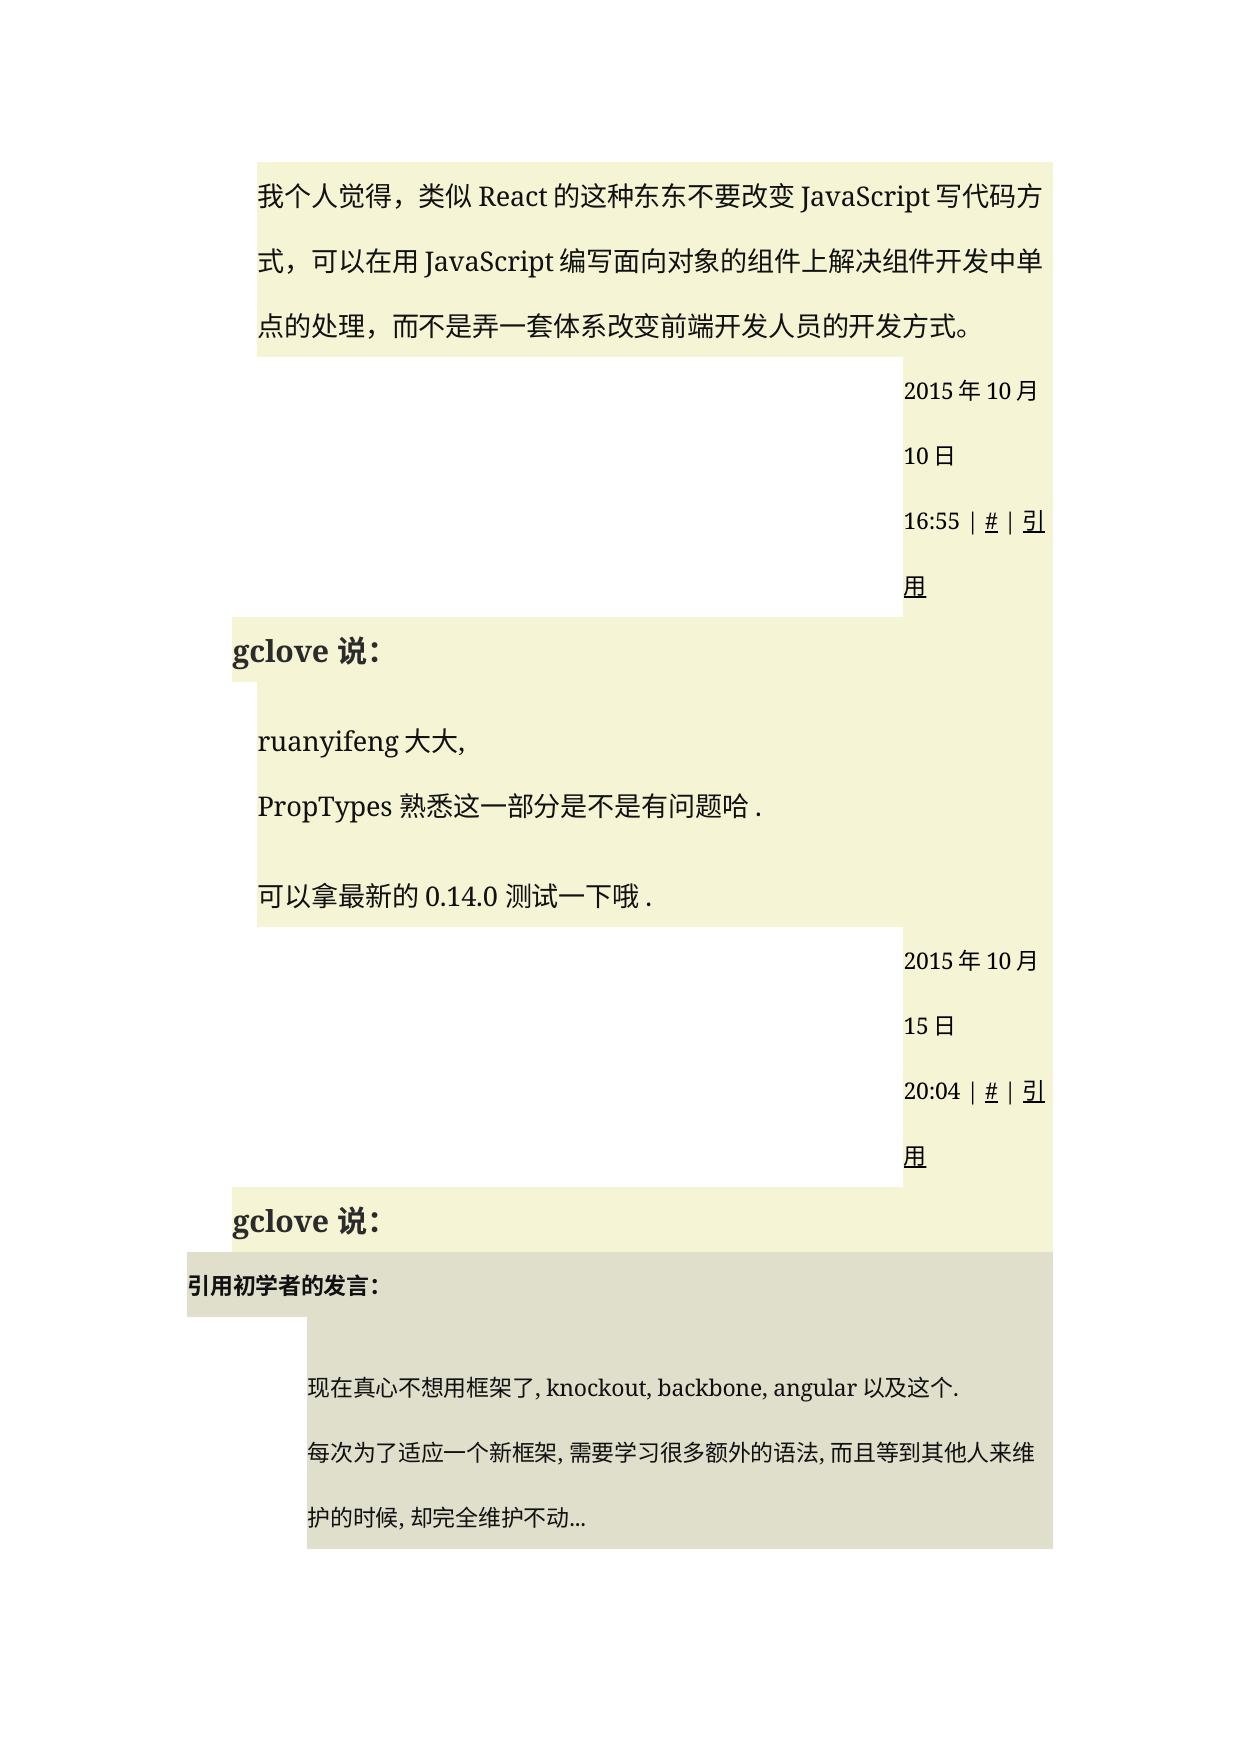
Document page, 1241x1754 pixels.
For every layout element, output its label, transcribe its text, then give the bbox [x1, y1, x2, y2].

text 我个人觉得，类似React的这种东东不要改变JavaScript写代码方式，可以在用JavaScript编写面向对象的组件上解决组件开发中单点的处理，而不是弄一套体系改变前端开发人员的开发方式。 [257, 162, 1053, 357]
text gclove 说： [232, 617, 1053, 682]
text 引用初学者的发言： [187, 1252, 1053, 1317]
text 2015年10月10日 16:55 | # | 引用 [903, 357, 1053, 617]
text gclove 说： [232, 1187, 1053, 1252]
text 2015年10月15日 20:04 | # | 引用 [903, 927, 1053, 1187]
text ruanyifeng大大, PropTypes 熟悉这一部分是不是有问题哈 . [257, 707, 1053, 837]
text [307, 1354, 1053, 1549]
text 可以拿最新的 0.14.0 测试一下哦 . [257, 862, 1053, 927]
